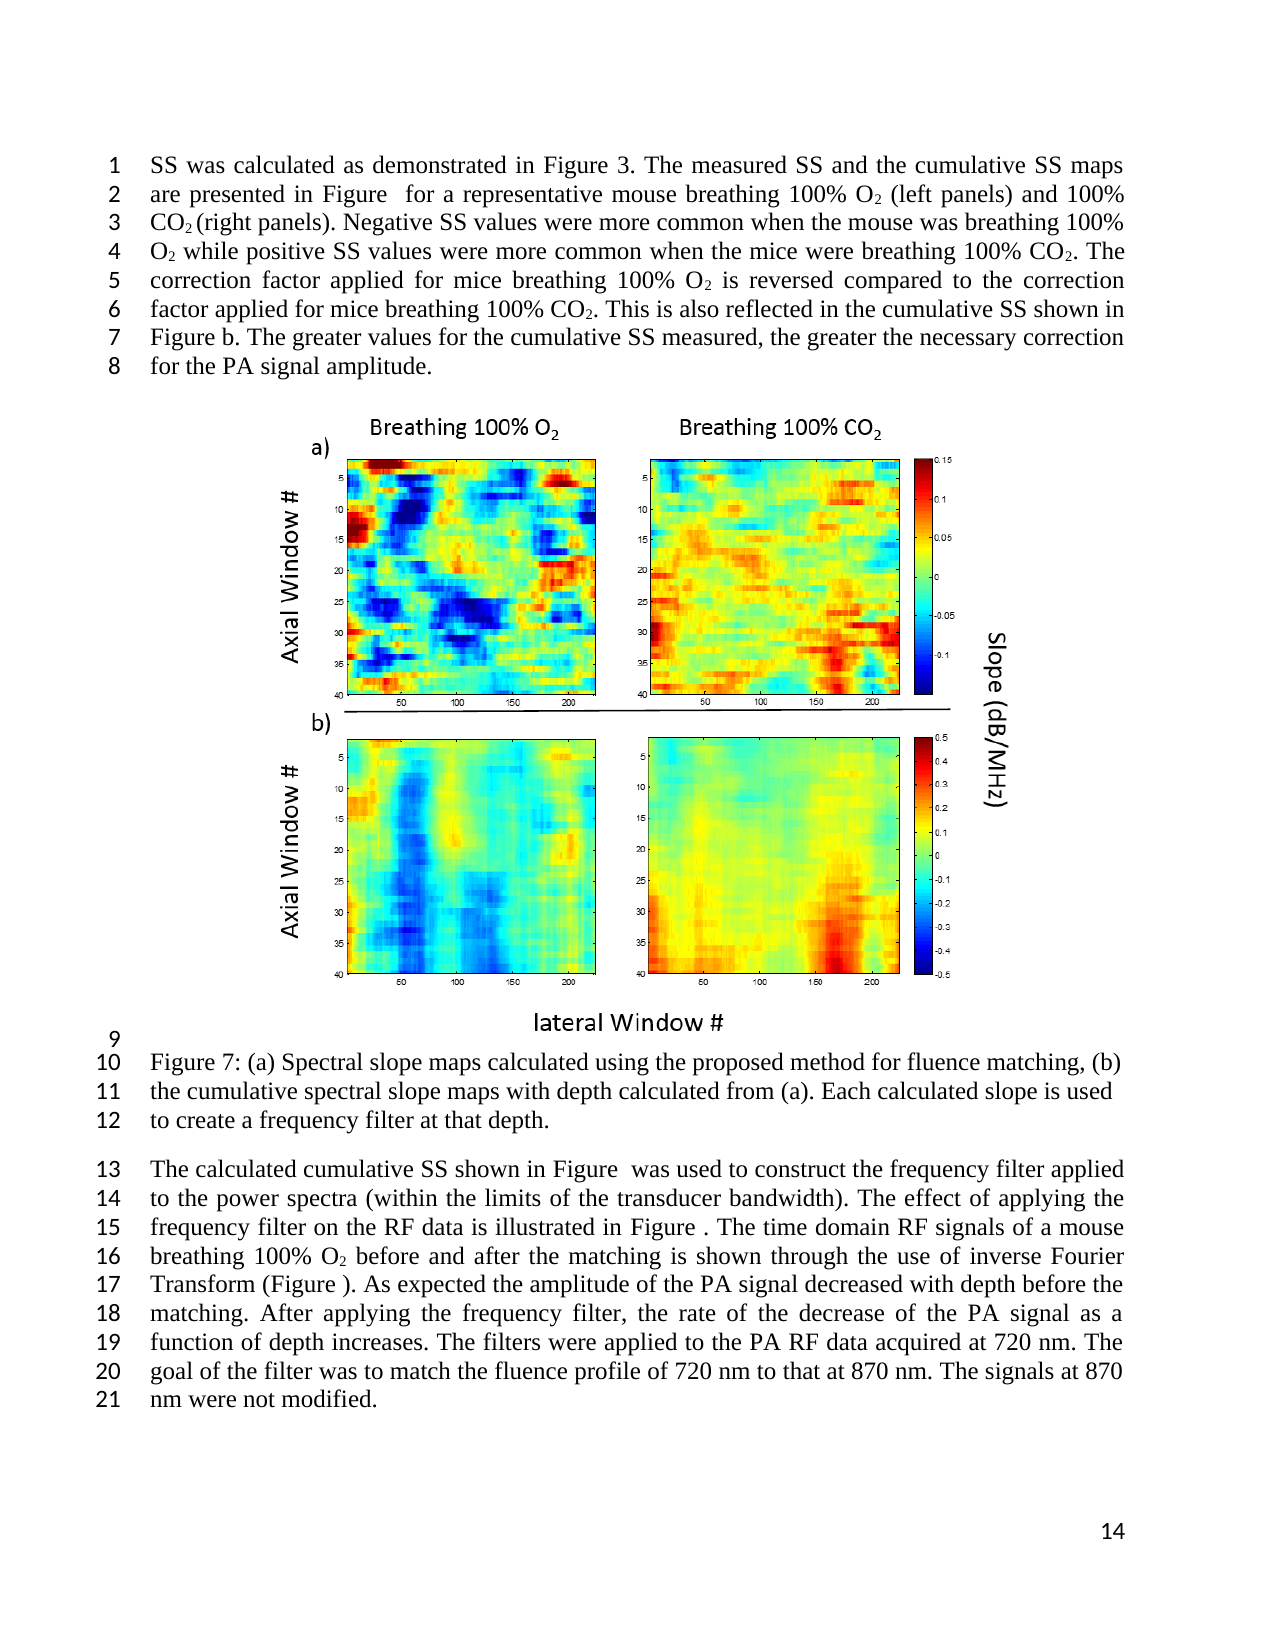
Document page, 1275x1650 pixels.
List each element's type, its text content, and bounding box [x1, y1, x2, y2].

text The calculated cumulative SS shown in Figure 7 was used to construct the frequency filter applied to the power spectra (within the limits of the transducer bandwidth). The effect of applying the frequency filter on the RF data is illustrated in Figure 8. The time domain RF signals of a mouse breathing 100% O2 before and after the matching is shown through the use of inverse Fourier Transform (Figure 8). As expected the amplitude of the PA signal decreased with depth before the matching. After applying the frequency filter, the rate of the decrease of the PA signal as a function of depth increases. The filters were applied to the PA RF data acquired at 720 nm. The goal of the filter was to match the fluence profile of 720 nm to that at 870 nm. The signals at 870 nm were not modified. [150, 1154, 1125, 1413]
picture [261, 405, 1014, 1048]
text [150, 150, 1125, 380]
text Figure 7: (a) Spectral slope maps calculated using the proposed method for fluence matching, (b) the cumulative spectral slope maps with depth calculated from (a). Each calculated slope is used to create a frequency filter at that depth. [150, 1047, 1125, 1134]
